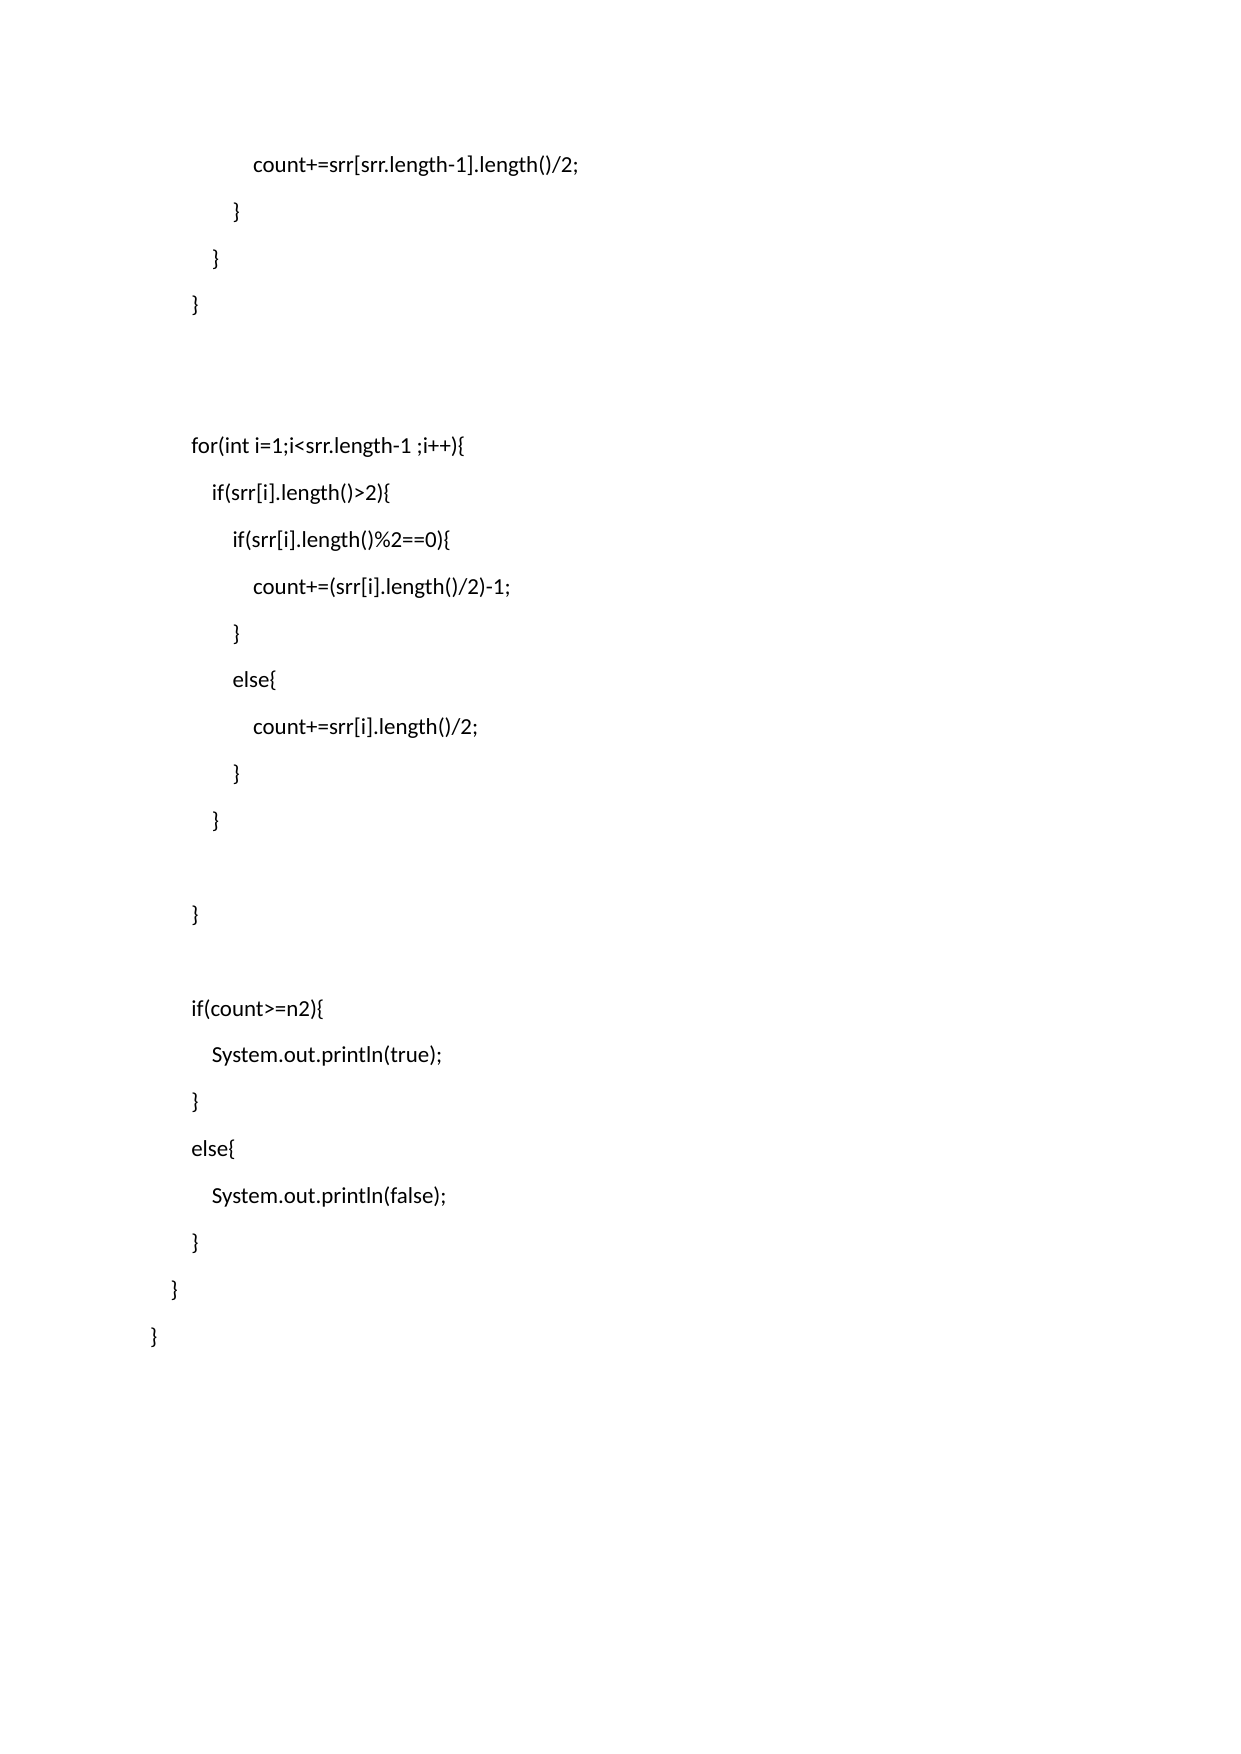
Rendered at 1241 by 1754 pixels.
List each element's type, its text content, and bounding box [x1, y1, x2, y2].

text } [150, 619, 1090, 647]
text count+=srr[i].length()/2; [150, 712, 1090, 741]
text if(count>=n2){ [150, 994, 1090, 1022]
text System.out.println(true); [150, 1041, 1090, 1069]
text count+=(srr[i].length()/2)-1; [150, 572, 1090, 600]
text if(srr[i].length()>2){ [150, 478, 1090, 506]
text } [150, 291, 1090, 319]
text count+=srr[srr.length-1].length()/2; [150, 150, 1090, 178]
text else{ [150, 666, 1090, 694]
text } [150, 759, 1090, 787]
text } [150, 806, 1090, 834]
text } [150, 900, 1090, 928]
text else{ [150, 1134, 1090, 1162]
text if(srr[i].length()%2==0){ [150, 525, 1090, 553]
text } [150, 1275, 1090, 1303]
text } [150, 1322, 1090, 1350]
text System.out.println(false); [150, 1181, 1090, 1209]
text } [150, 1228, 1090, 1256]
text } [150, 244, 1090, 272]
text } [150, 1087, 1090, 1116]
text for(int i=1;i<srr.length-1 ;i++){ [150, 431, 1090, 459]
text } [150, 197, 1090, 225]
